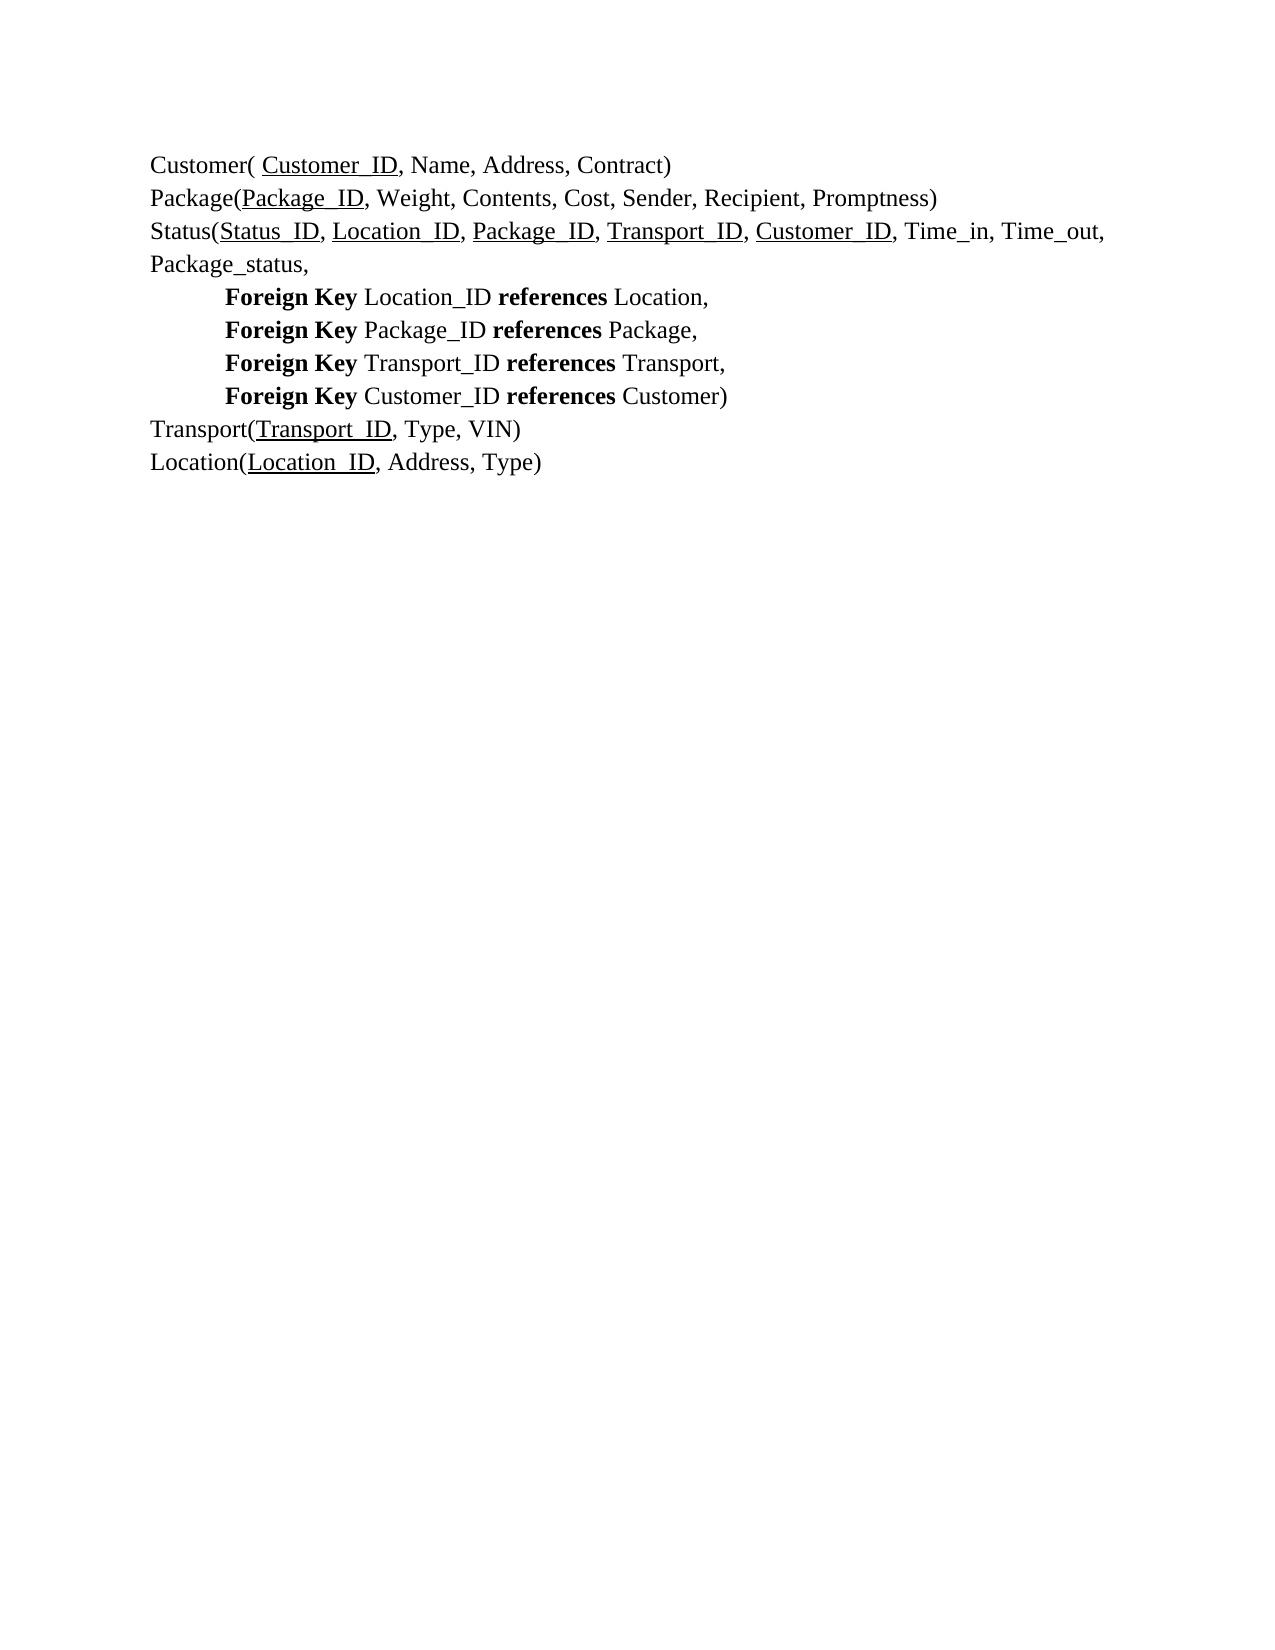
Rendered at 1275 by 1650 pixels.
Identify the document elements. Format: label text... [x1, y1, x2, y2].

text Customer( Customer_ID, Name, Address, Contract) [150, 150, 1125, 179]
text Transport(Transport_ID, Type, VIN) [150, 414, 1125, 443]
text Foreign Key Location_ID references Location, [150, 282, 1125, 311]
text Foreign Key Transport_ID references Transport, [150, 348, 1125, 377]
text Location(Location_ID, Address, Type) [150, 447, 1125, 476]
text Foreign Key Customer_ID references Customer) [150, 381, 1125, 410]
text Package(Package_ID, Weight, Contents, Cost, Sender, Recipient, Promptness) [150, 183, 1125, 212]
text Status(Status_ID, Location_ID, Package_ID, Transport_ID, Customer_ID, Time_in, Time_out, Package_status, [150, 216, 1125, 278]
text Foreign Key Package_ID references Package, [150, 315, 1125, 344]
